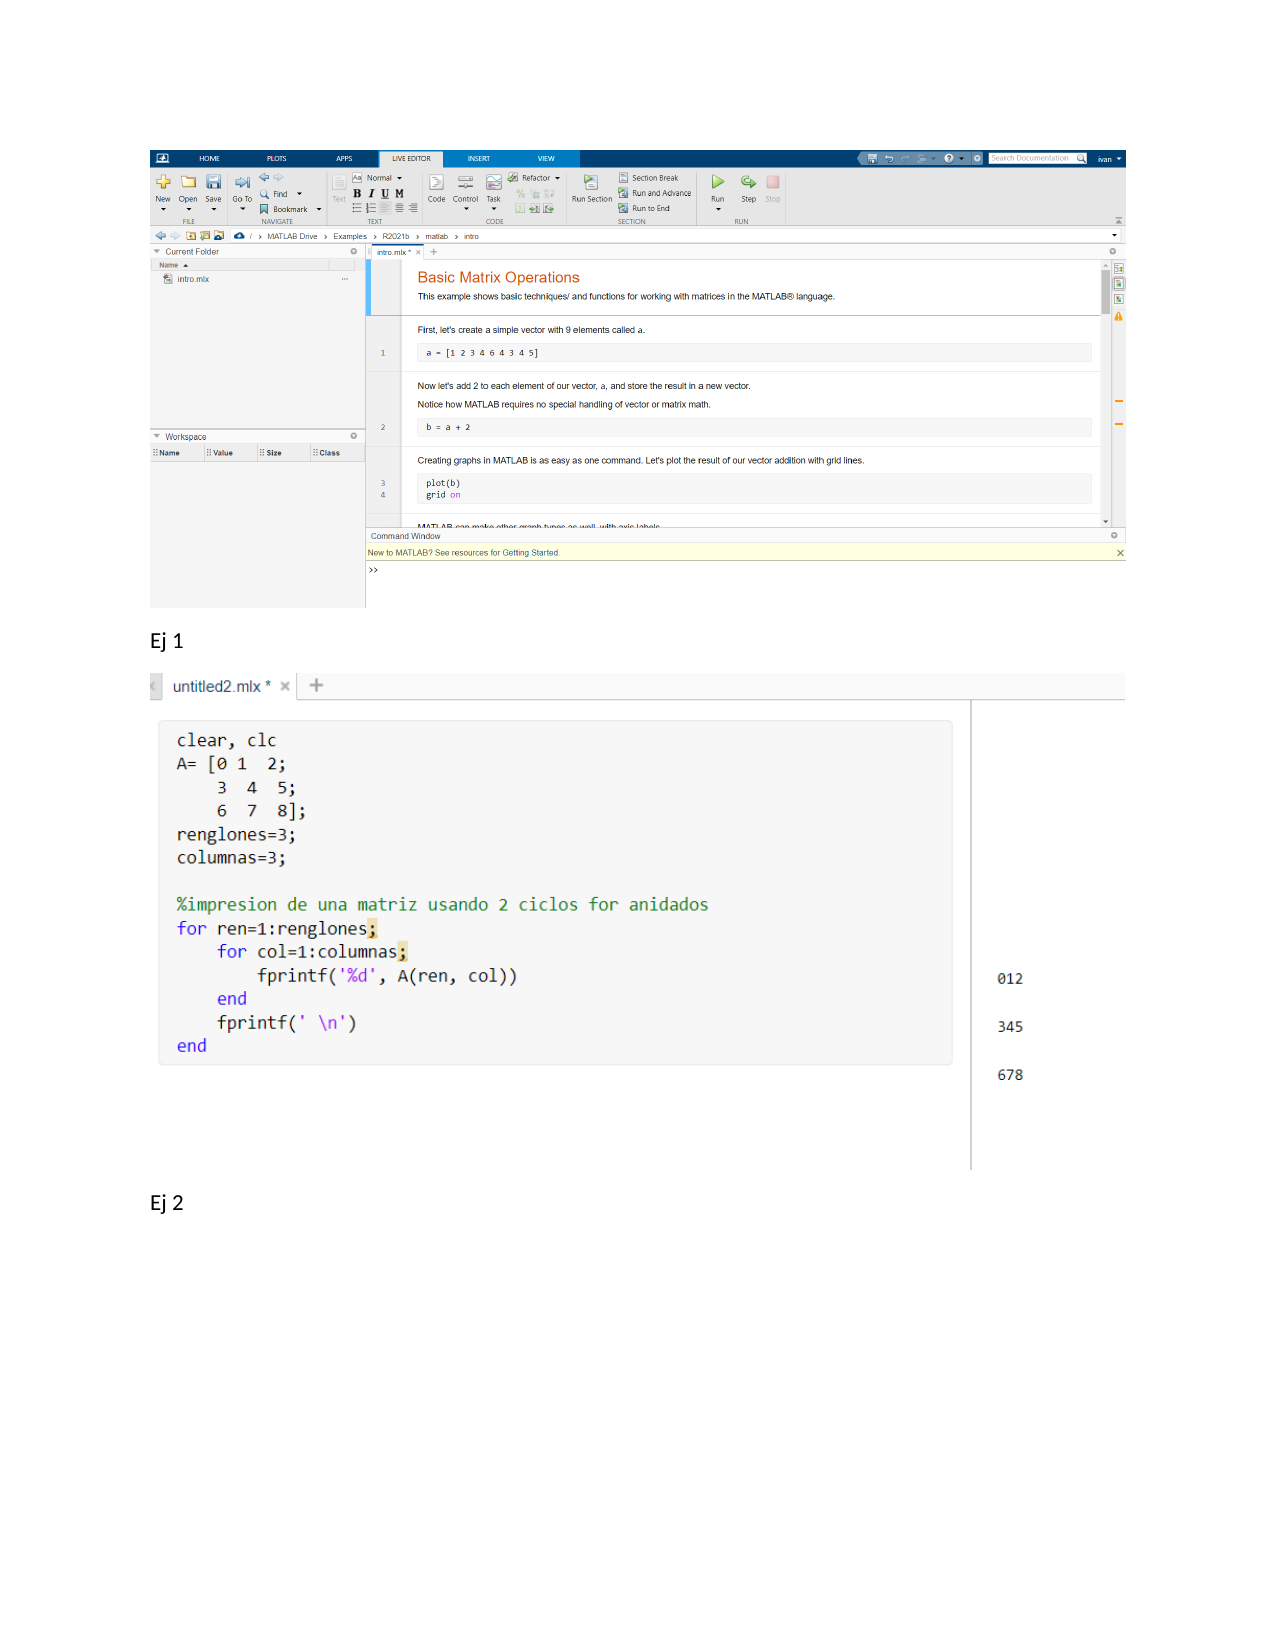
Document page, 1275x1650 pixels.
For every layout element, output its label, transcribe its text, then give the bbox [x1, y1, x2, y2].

text Ej 2 [150, 1188, 1125, 1216]
picture [150, 150, 1126, 608]
picture [150, 673, 1125, 1170]
text Ej 1 [150, 626, 1125, 654]
